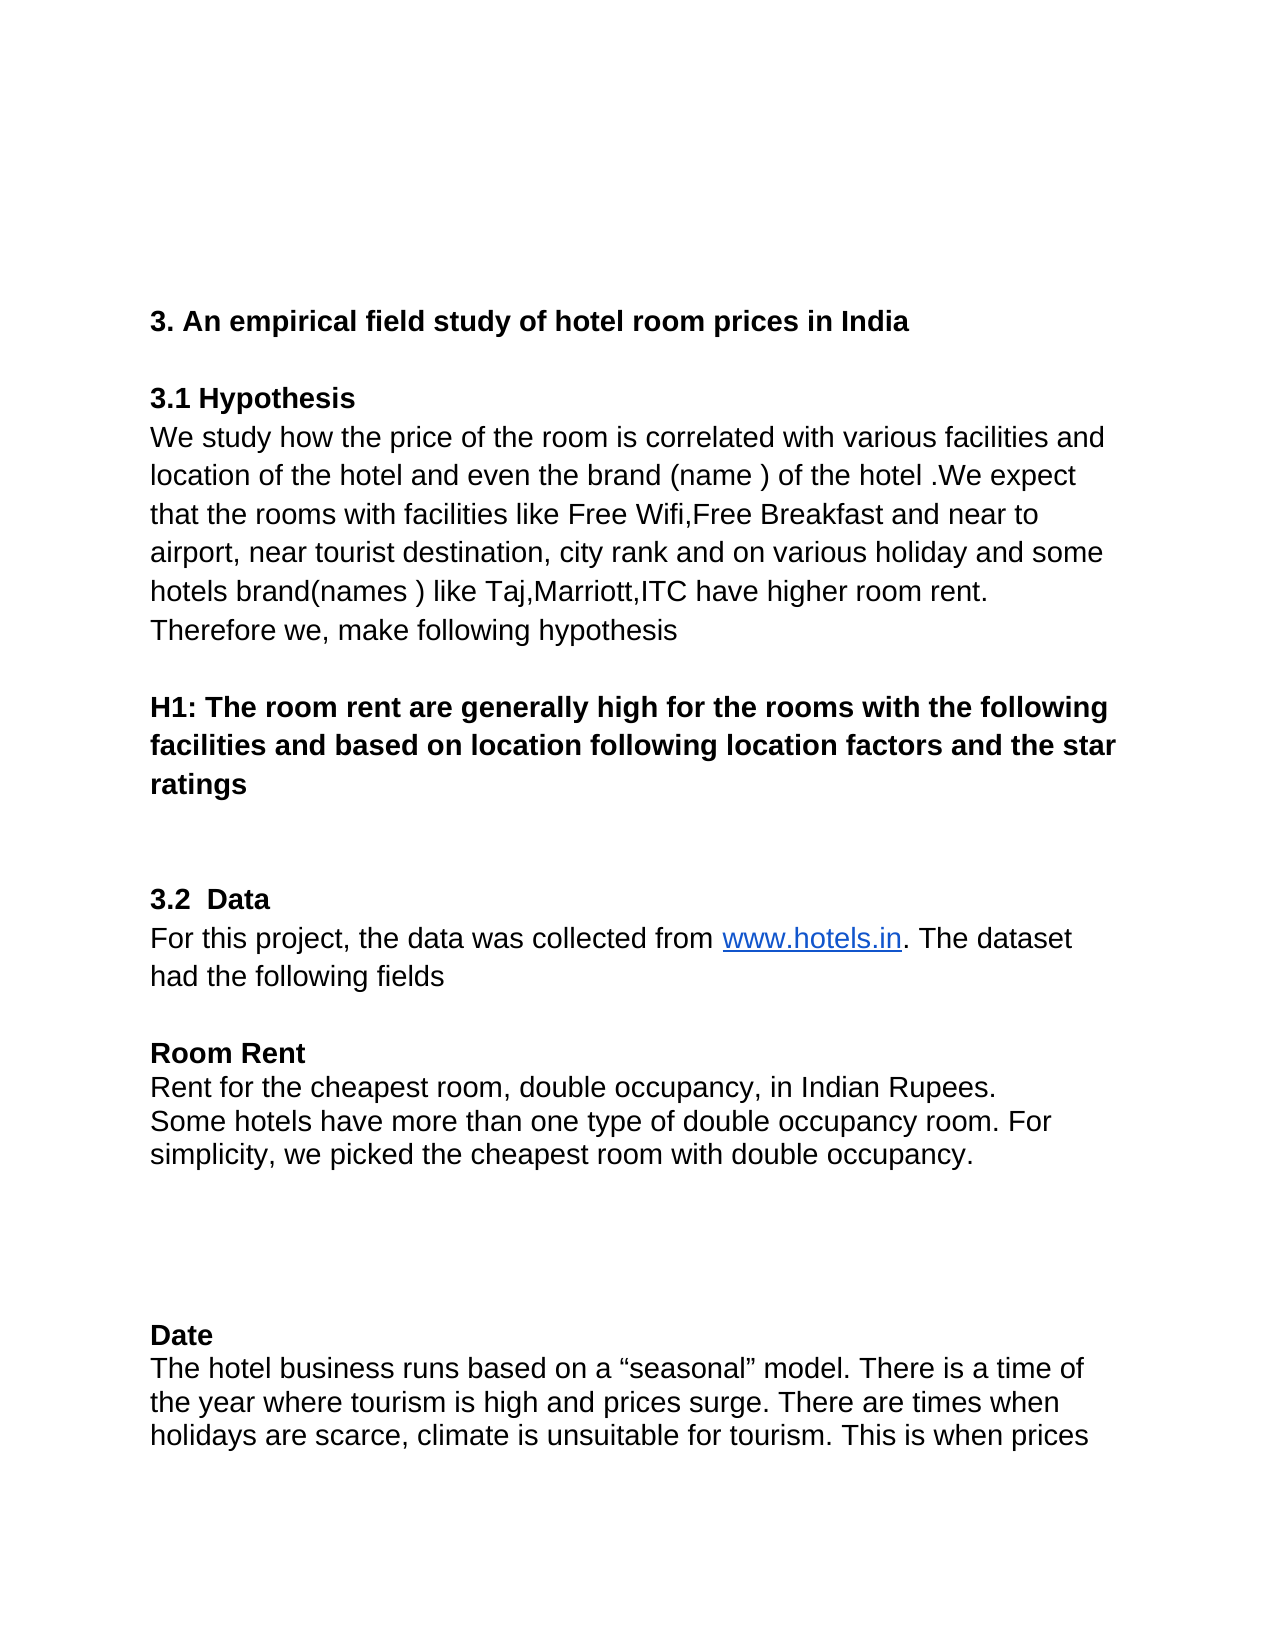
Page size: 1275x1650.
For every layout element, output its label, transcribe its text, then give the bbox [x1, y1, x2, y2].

text Room Rent [150, 1036, 1125, 1070]
text 3.1 Hypothesis [150, 381, 1125, 415]
text Date [150, 1318, 1125, 1351]
text For this project, the data was collected from www.hotels.in. The dataset had the following fields [150, 921, 1125, 993]
text We study how the price of the room is correlated with various facilities and location of the hotel and even the brand (name ) of the hotel .We expect that the rooms with facilities like Free Wifi,Free Breakfast and near to airport, near tourist destination, city rank and on various holiday and some hotels brand(names ) like Taj,Marriott,ITC have higher room rent. [150, 420, 1125, 607]
text 3.2 Data [150, 882, 1125, 916]
text H1: The room rent are generally high for the rooms with the following facilities and based on location following location factors and the star ratings [150, 689, 1125, 800]
text Some hotels have more than one type of double occupancy room. For simplicity, we picked the cheapest room with double occupancy. [150, 1103, 1125, 1171]
text 3. An empirical field study of hotel room prices in India [150, 304, 1125, 338]
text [150, 1351, 1125, 1452]
text Rent for the cheapest room, double occupancy, in Indian Rupees. [150, 1070, 1125, 1103]
text Therefore we, make following hypothesis [150, 612, 1125, 646]
